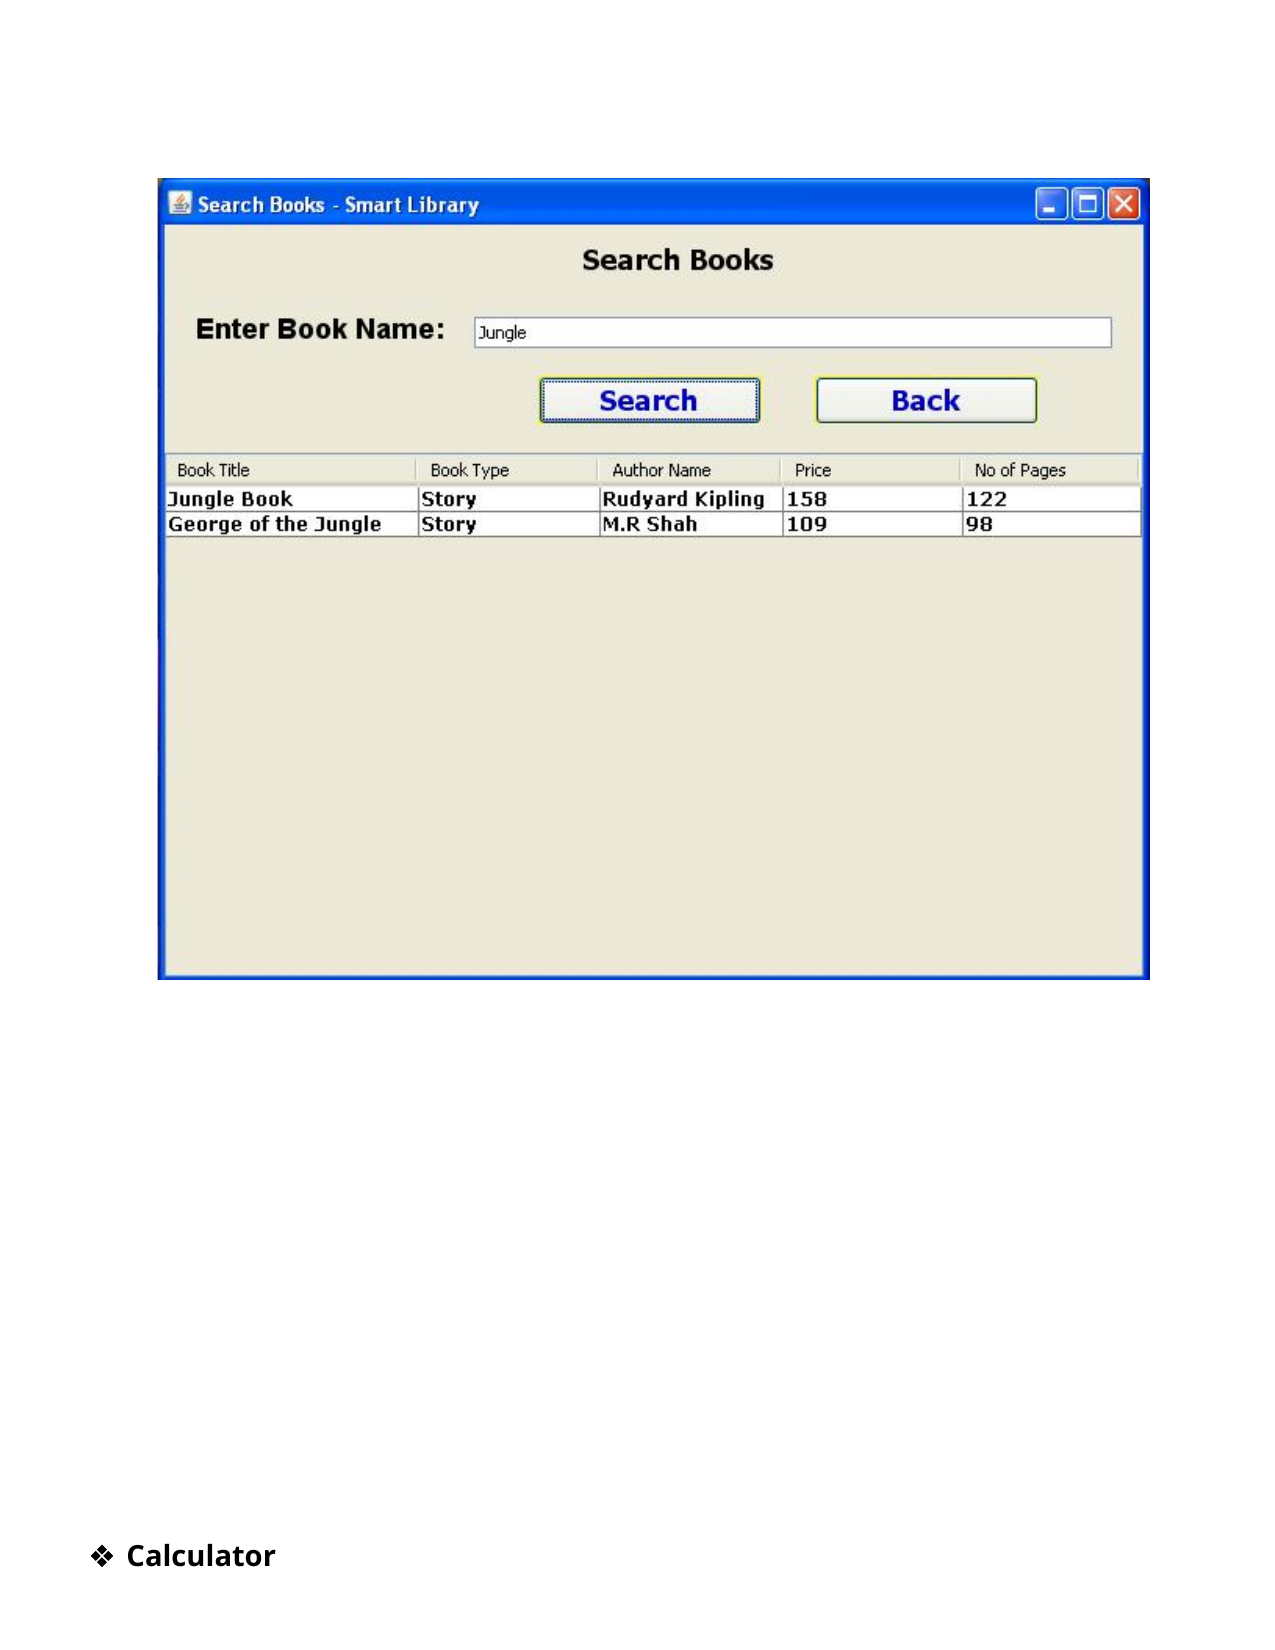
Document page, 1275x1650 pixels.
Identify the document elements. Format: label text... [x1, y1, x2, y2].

picture [157, 178, 1150, 980]
list Calculator [89, 1535, 1181, 1575]
